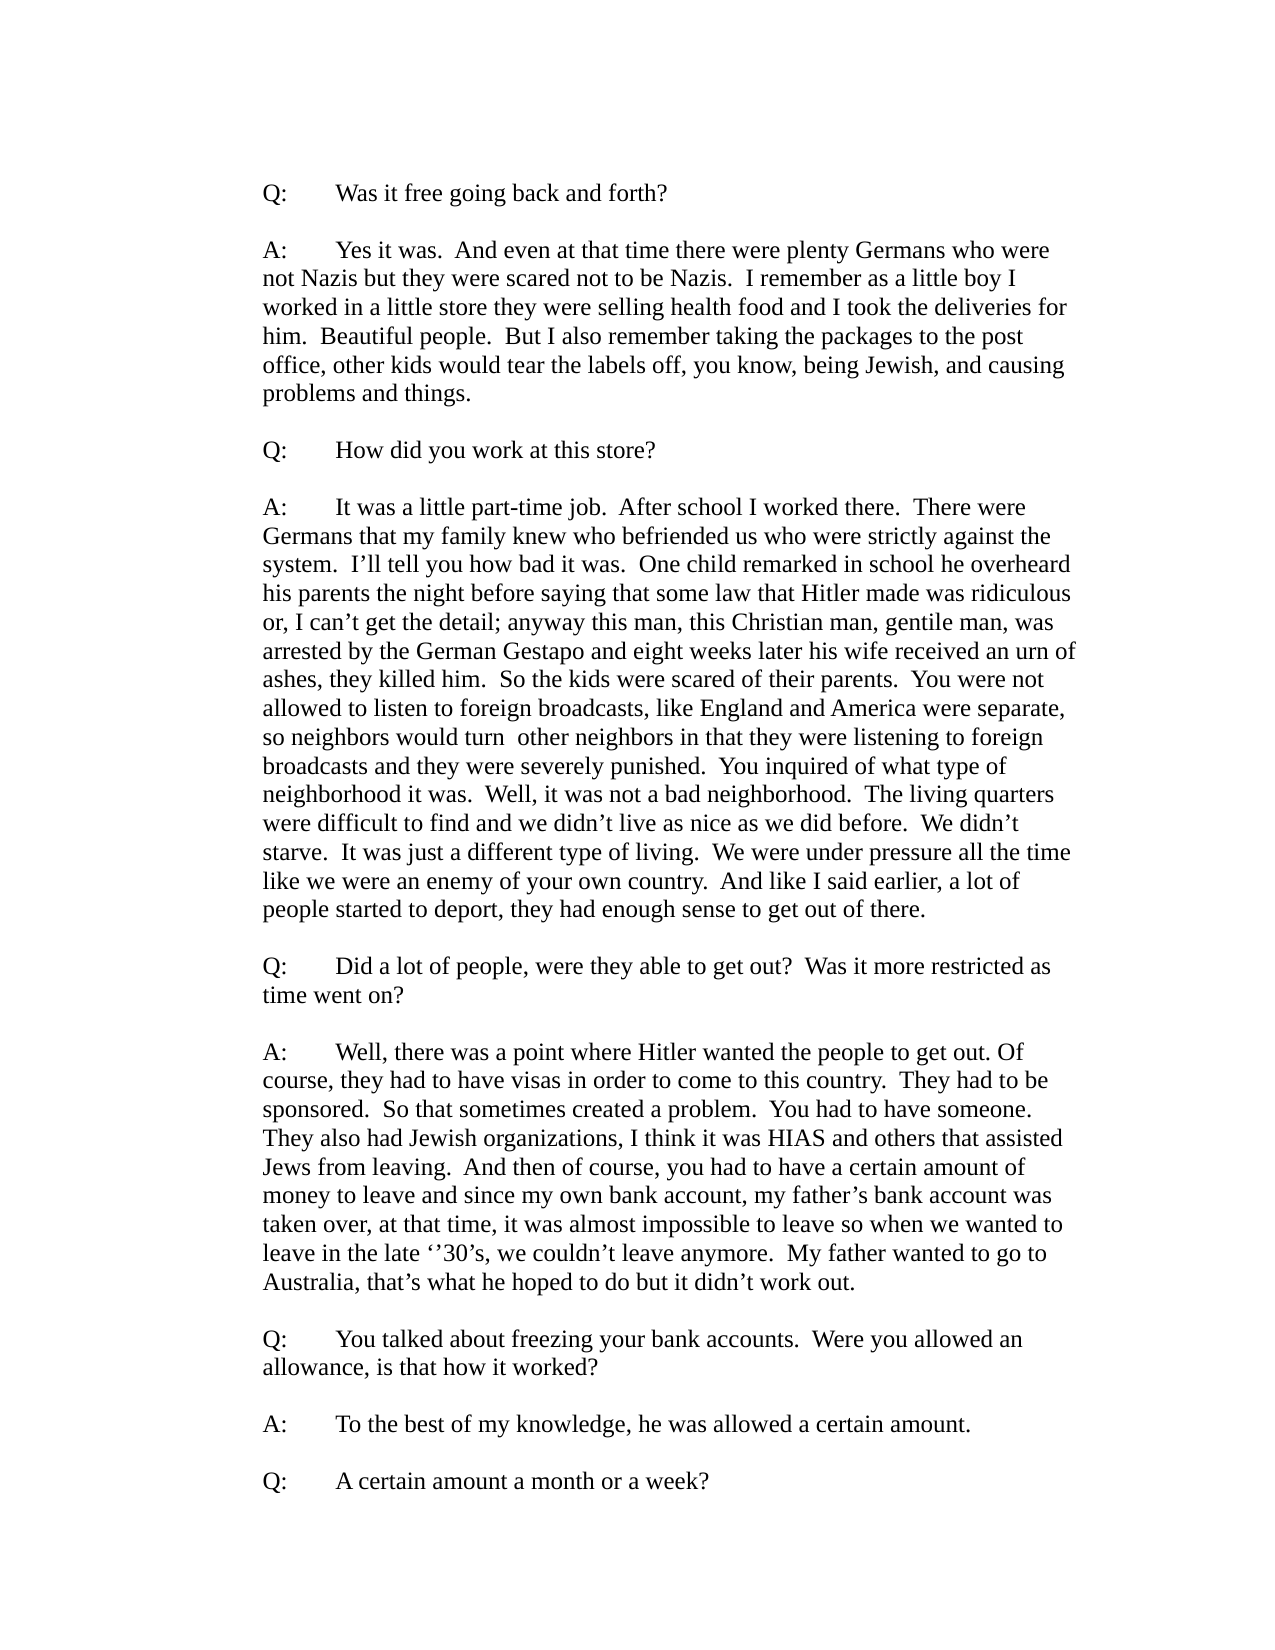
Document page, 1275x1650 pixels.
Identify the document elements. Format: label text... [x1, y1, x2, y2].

text A: It was a little part-time job. After school I worked there. There were Germans that my family knew who befriended us who were strictly against the system. I’ll tell you how bad it was. One child remarked in school he overheard his parents the night before saying that some law that Hitler made was ridiculous or, I can’t get the detail; anyway this man, this Christian man, gentile man, was arrested by the German Gestapo and eight weeks later his wife received an urn of ashes, they killed him. So the kids were scared of their parents. You were not allowed to listen to foreign broadcasts, like England and America were separate, so neighbors would turn other neighbors in that they were listening to foreign broadcasts and they were severely punished. You inquired of what type of neighborhood it was. Well, it was not a bad neighborhood. The living quarters were difficult to find and we didn’t live as nice as we did before. We didn’t starve. It was just a different type of living. We were under pressure all the time like we were an enemy of your own country. And like I said earlier, a lot of people started to deport, they had enough sense to get out of there. [262, 610, 1087, 1041]
text Q: How did you work at this store? [262, 552, 1087, 581]
text Q: Was it free going back and forth? [262, 294, 1087, 322]
text Q: Do you remember what life was like, we’re not talking about a ghetto here but the neighborhood you moved to, was it guarded by the Nazis? [262, 150, 1087, 207]
text A: No. [262, 236, 1087, 265]
text A: Well, there was a point where Hitler wanted the people to get out. Of course, they had to have visas in order to come to this country. They had to be sponsored. So that sometimes created a problem. You had to have someone. They also had Jewish organizations, I think it was HIAS and others that assisted Jews from leaving. And then of course, you had to have a certain amount of money to leave and since my own bank account, my father’s bank account was taken over, at that time, it was almost impossible to leave so when we wanted to leave in the late ‘’30’s, we couldn’t leave anymore. My father wanted to go to Australia, that’s what he hoped to do but it didn’t work out. [262, 1156, 1087, 1415]
text A: Yes it was. And even at that time there were plenty Germans who were not Nazis but they were scared not to be Nazis. I remember as a little boy I worked in a little store they were selling health food and I took the deliveries for him. Beautiful people. But I also remember taking the packages to the post office, other kids would tear the labels off, you know, being Jewish, and causing problems and things. [262, 351, 1087, 524]
text Q: Did a lot of people, were they able to get out? Was it more restricted as time went on? [262, 1070, 1087, 1127]
